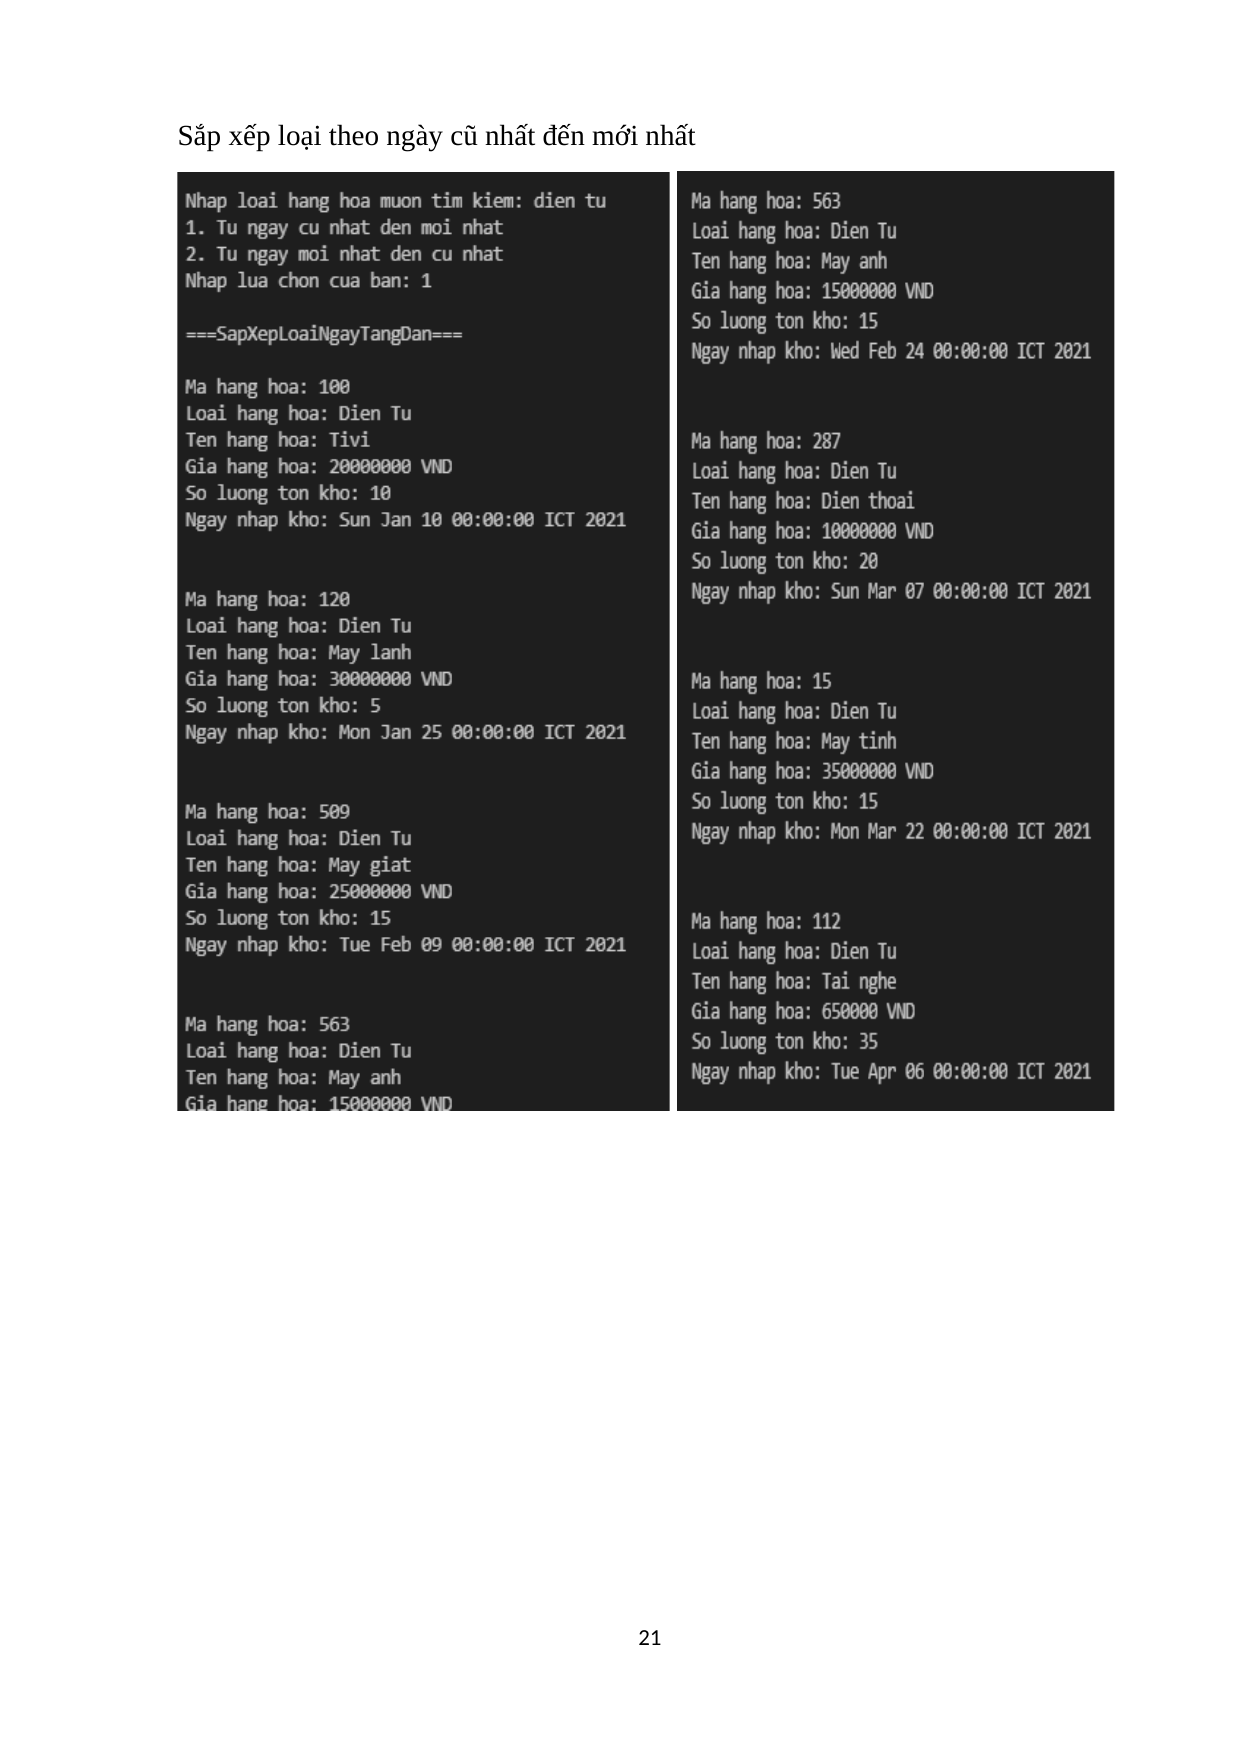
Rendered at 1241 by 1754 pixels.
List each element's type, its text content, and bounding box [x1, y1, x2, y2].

text Sắp xếp loại theo ngày cũ nhất đến mới nhất [177, 118, 1122, 152]
picture [677, 171, 1115, 1111]
picture [177, 172, 670, 1111]
